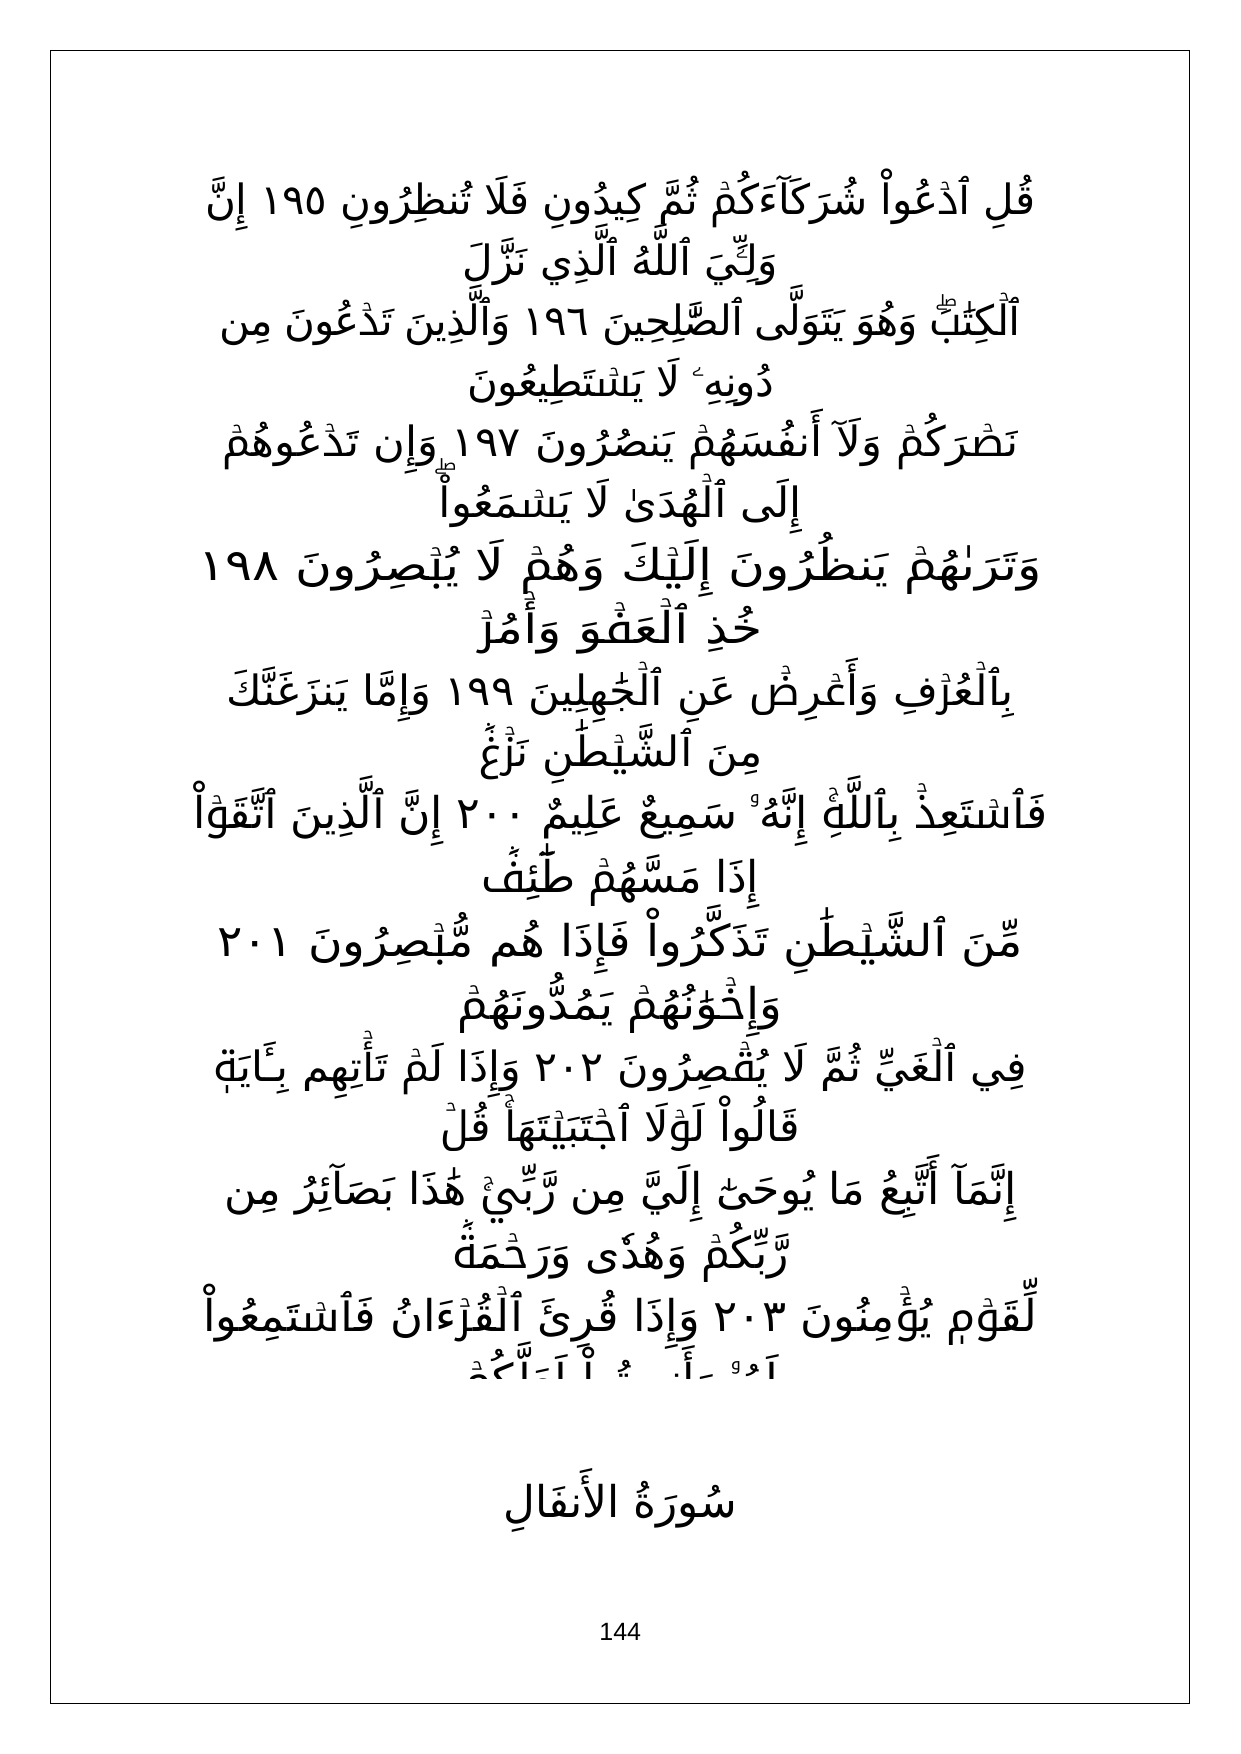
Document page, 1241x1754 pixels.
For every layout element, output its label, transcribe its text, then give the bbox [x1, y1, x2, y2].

text سُورَةُ الأَنفَالِ [177, 1476, 1063, 1527]
